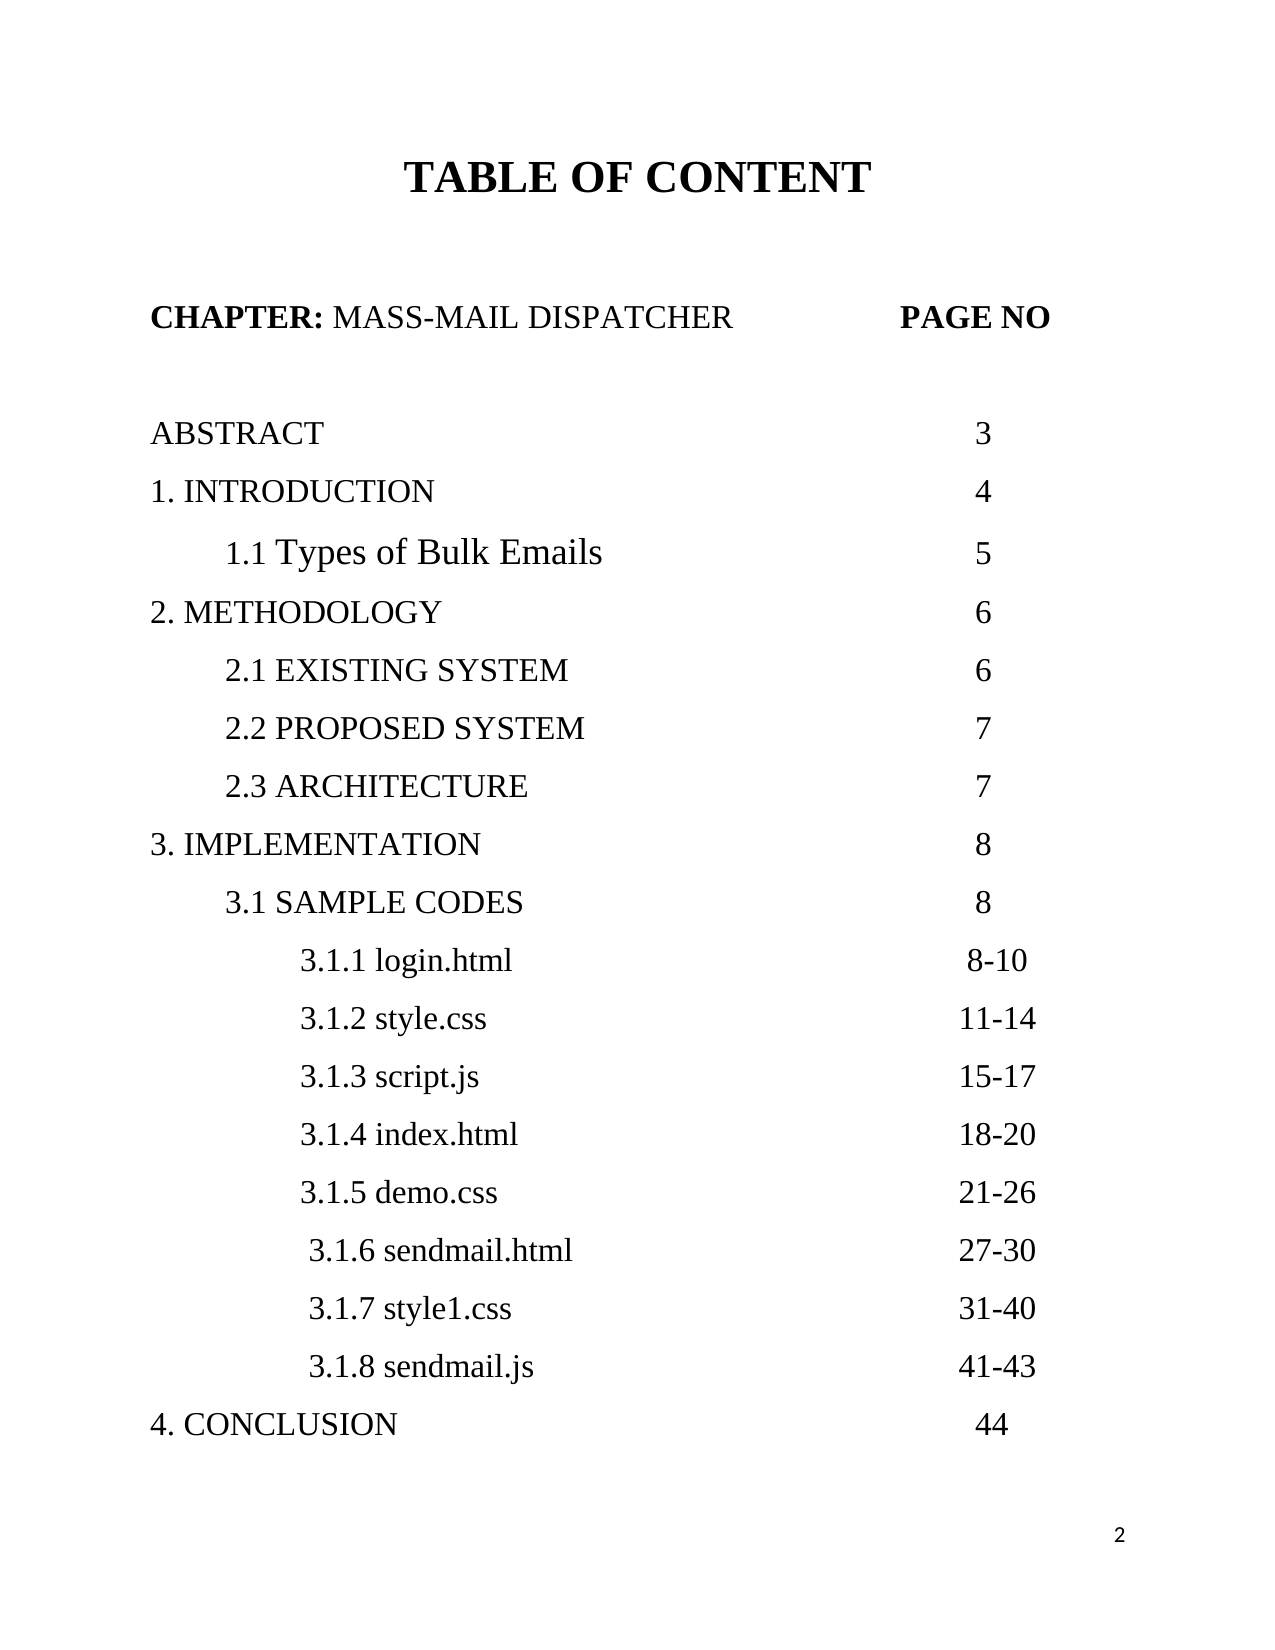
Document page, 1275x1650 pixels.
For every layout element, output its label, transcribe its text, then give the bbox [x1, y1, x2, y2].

text 2.2 PROPOSED SYSTEM 7 [150, 708, 1125, 747]
text 3.1.1 login.html 8-10 [150, 941, 1125, 979]
text CHAPTER: MASS-MAIL DISPATCHER PAGE NO [150, 297, 1125, 335]
text 2. METHODOLOGY 6 [150, 592, 1125, 631]
text 3.1 SAMPLE CODES 8 [150, 882, 1125, 921]
text 3.1.3 script.js 15-17 [150, 1057, 1125, 1095]
text 3.1.8 sendmail.js 41-43 [150, 1347, 1125, 1385]
text 1.1 Types of Bulk Emails 5 [150, 529, 1125, 572]
text 4. CONCLUSION 44 [150, 1405, 1125, 1443]
text 3. IMPLEMENTATION 8 [150, 824, 1125, 863]
text 2.1 EXISTING SYSTEM 6 [150, 650, 1125, 689]
text 3.1.4 index.html 18-20 [150, 1114, 1125, 1153]
text 3.1.5 demo.css 21-26 [150, 1173, 1125, 1211]
text 1. INTRODUCTION 4 [150, 471, 1125, 509]
text 2.3 ARCHITECTURE 7 [150, 766, 1125, 805]
text 3.1.7 style1.css 31-40 [150, 1289, 1125, 1327]
text TABLE OF CONTENT [150, 150, 1125, 203]
text 3.1.2 style.css 11-14 [150, 998, 1125, 1037]
text 3.1.6 sendmail.html 27-30 [150, 1231, 1125, 1269]
text ABSTRACT 3 [150, 413, 1125, 451]
